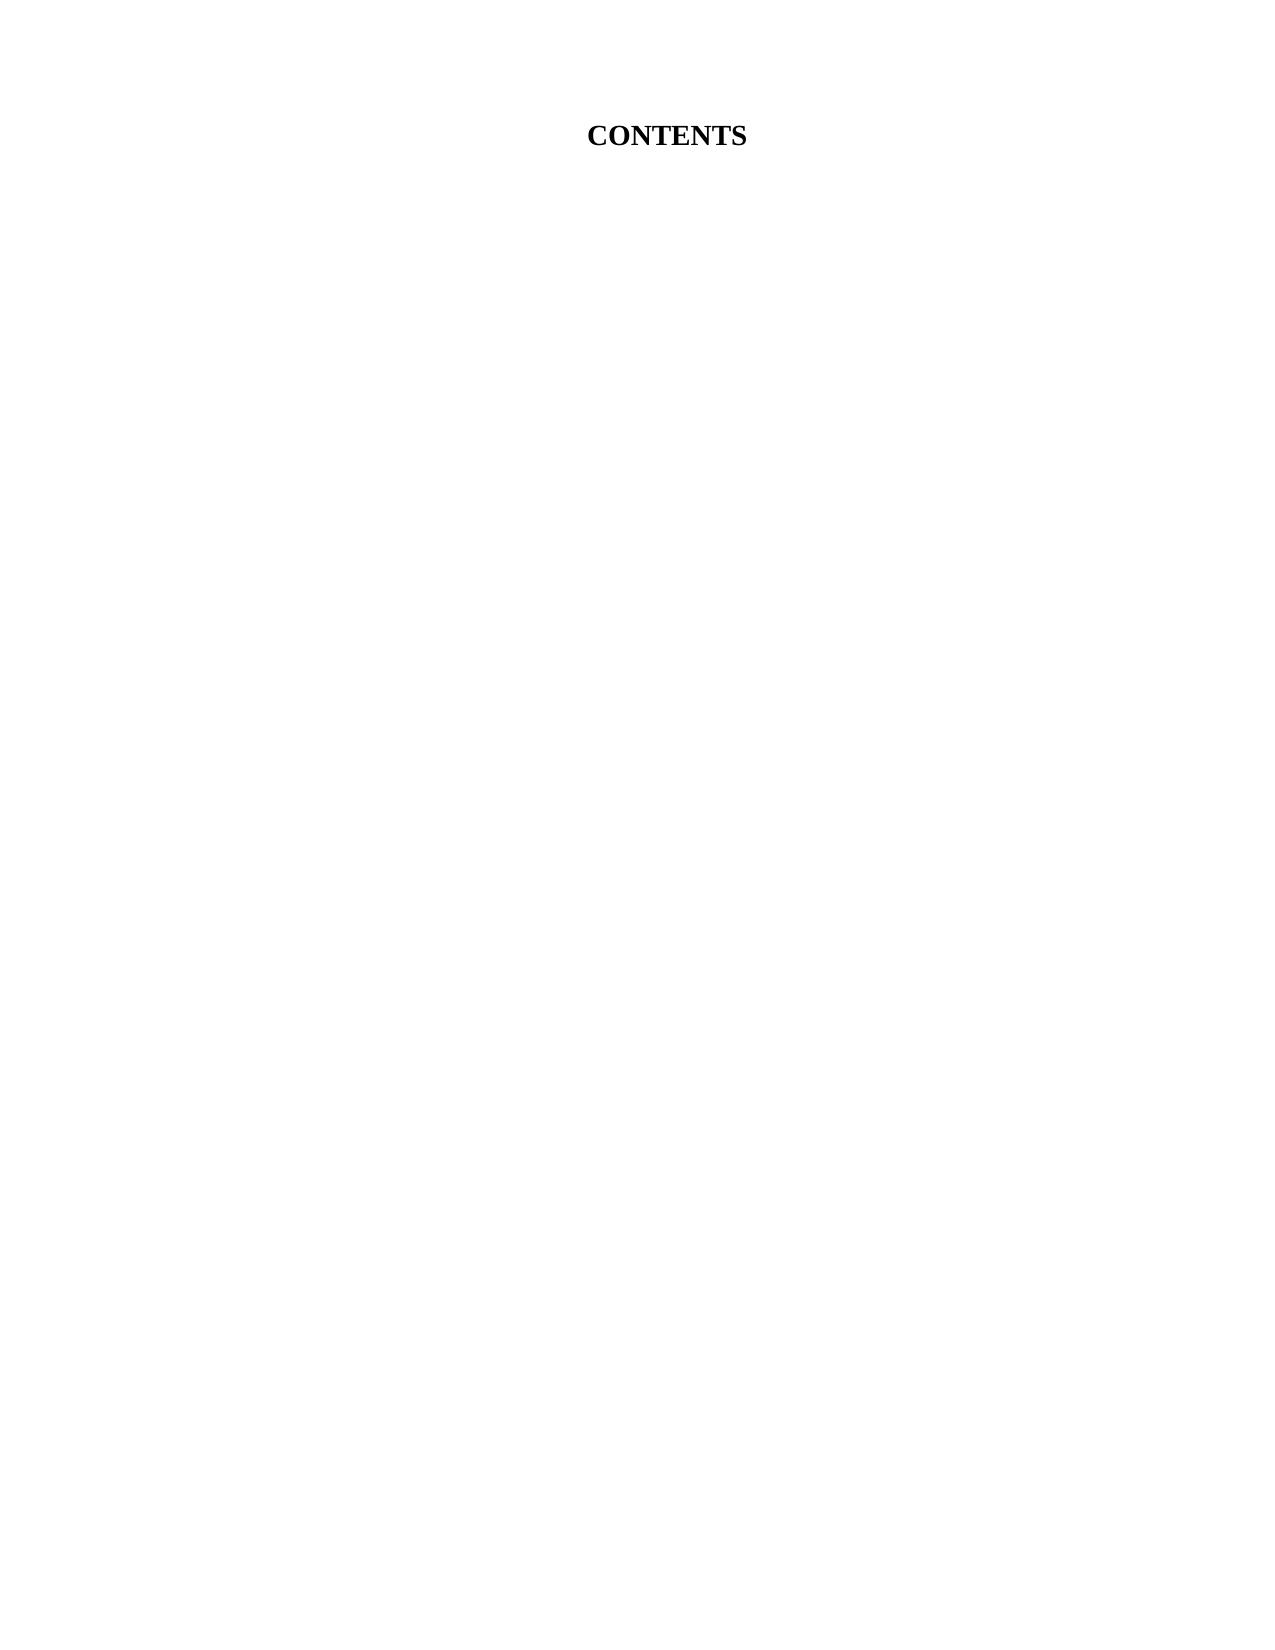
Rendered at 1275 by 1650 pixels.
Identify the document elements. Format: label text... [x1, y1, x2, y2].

text CONTENTS [177, 118, 1157, 152]
